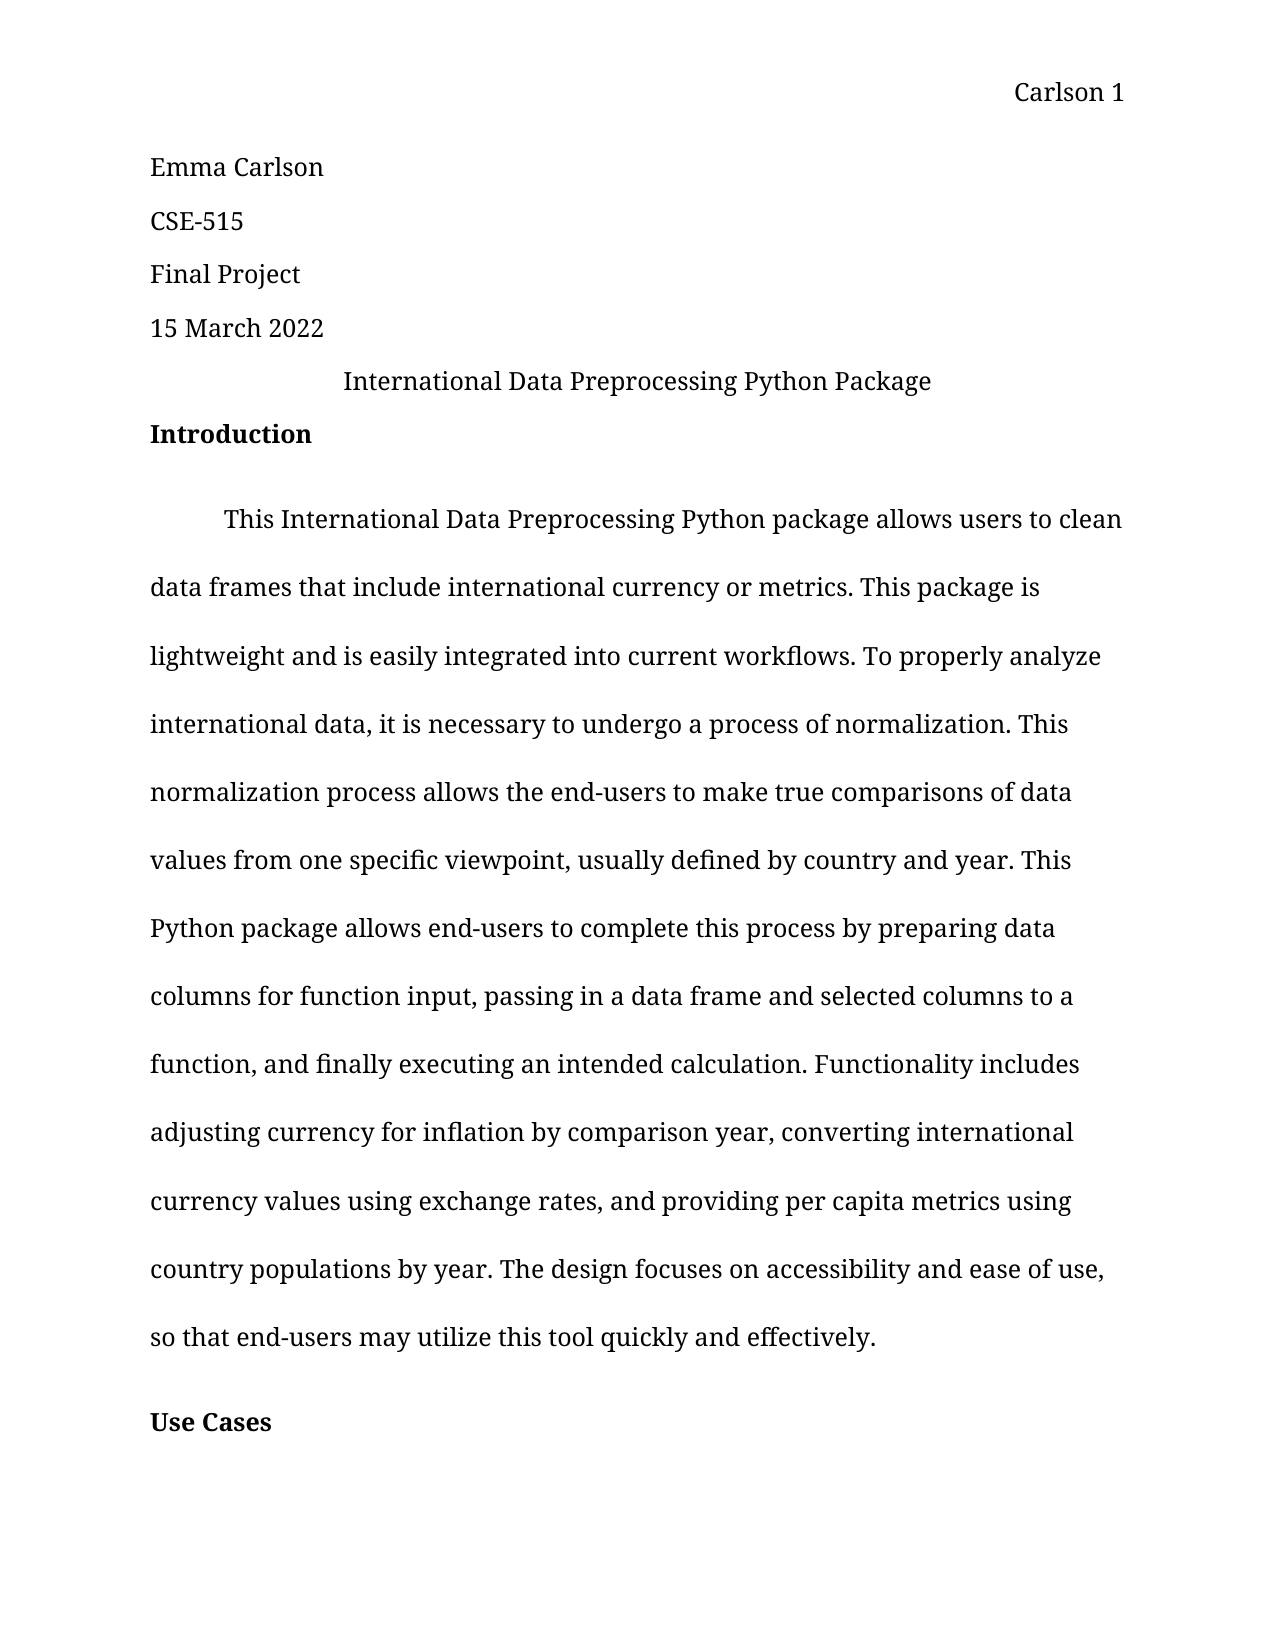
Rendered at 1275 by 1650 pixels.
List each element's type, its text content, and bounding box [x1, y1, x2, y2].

text International Data Preprocessing Python Package [150, 364, 1125, 398]
text 15 March 2022 [150, 310, 1125, 344]
text Use Cases [150, 1404, 1125, 1438]
text This International Data Preprocessing Python package allows users to clean data frames that include international currency or metrics. This package is lightweight and is easily integrated into current workflows. To properly analyze international data, it is necessary to undergo a process of normalization. This normalization process allows the end-users to make true comparisons of data values from one specific viewpoint, usually defined by country and year. This Python package allows end-users to complete this process by preparing data columns for function input, passing in a data frame and selected columns to a function, and finally executing an intended calculation. Functionality includes adjusting currency for inflation by comparison year, converting international currency values using exchange rates, and providing per capita metrics using country populations by year. The design focuses on accessibility and ease of use, so that end-users may utilize this tool quickly and effectively. [150, 502, 1125, 1353]
text Emma Carlson [150, 150, 1125, 184]
text CSE-515 [150, 203, 1125, 237]
text Final Project [150, 257, 1125, 291]
text Introduction [150, 417, 1125, 451]
